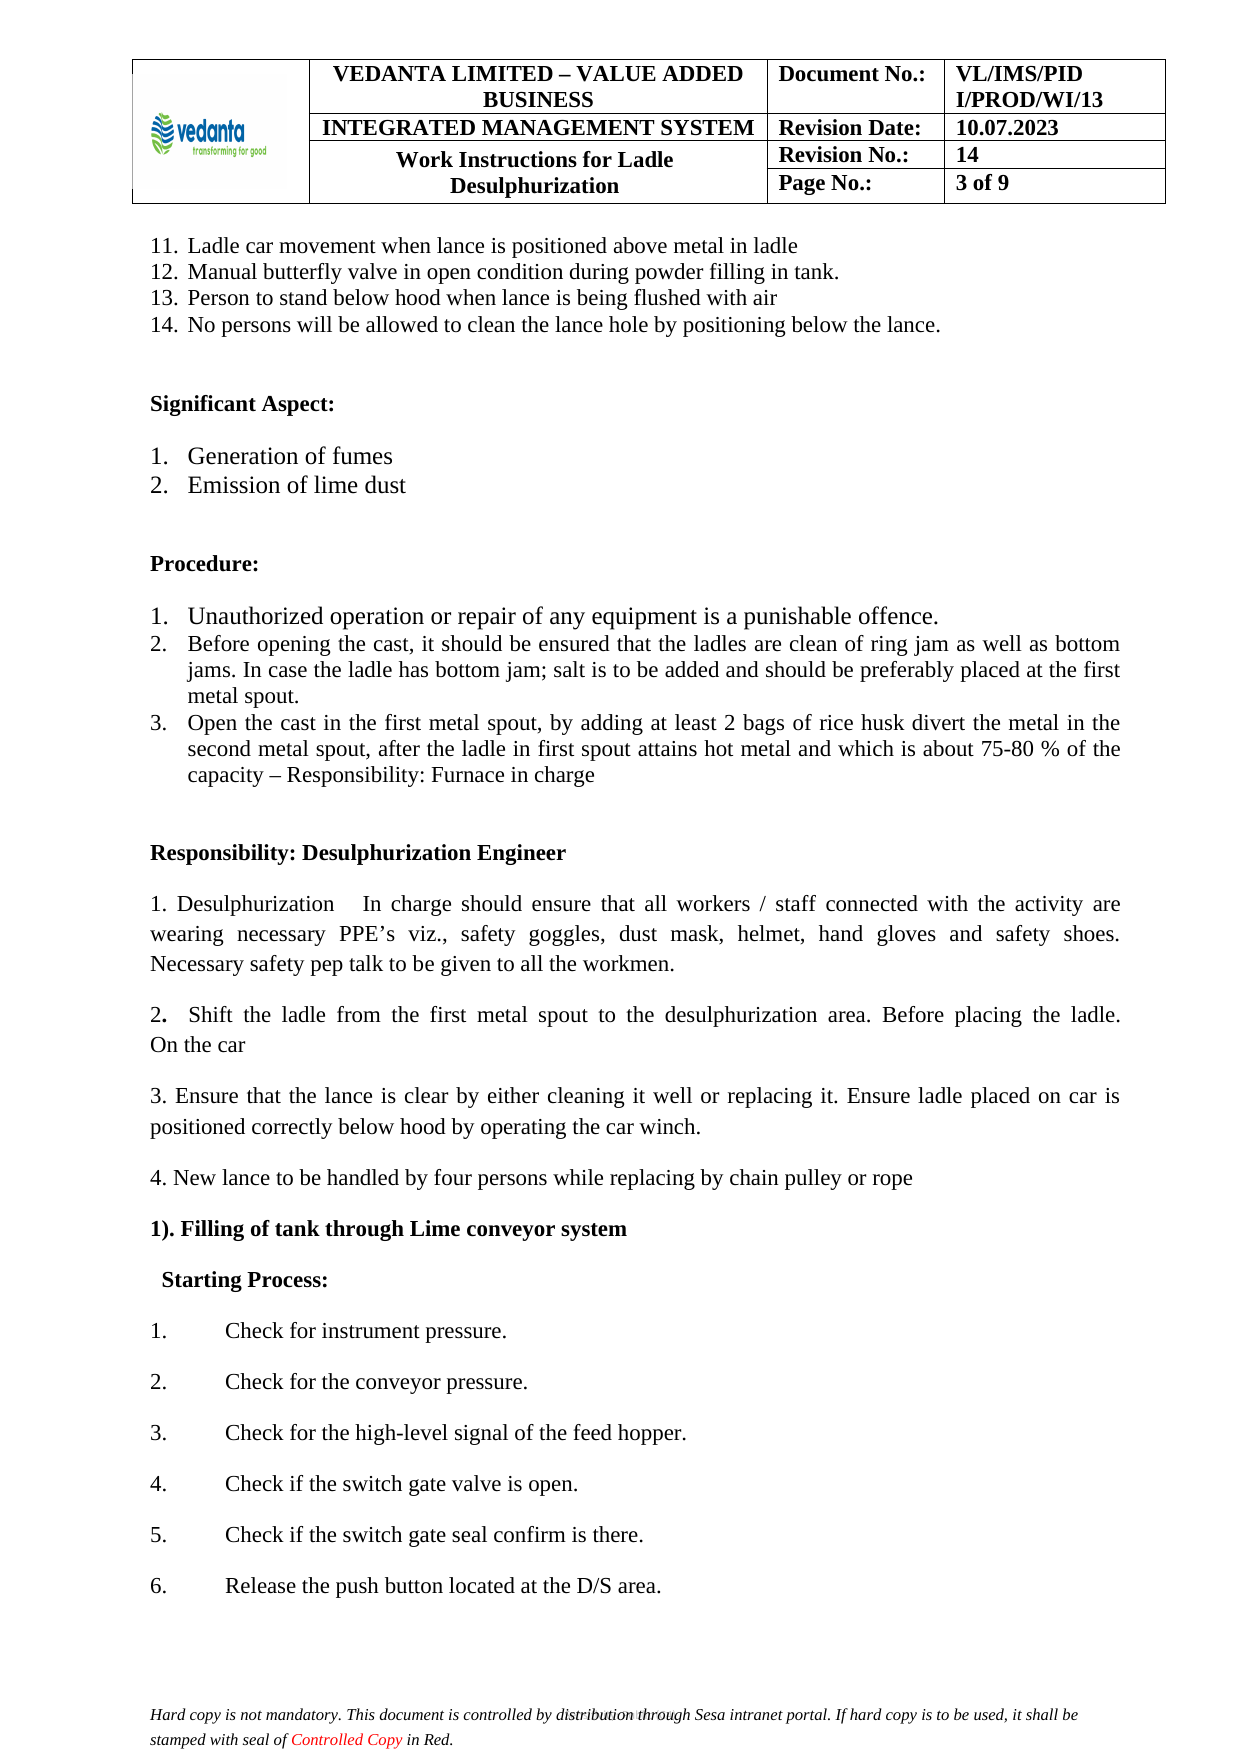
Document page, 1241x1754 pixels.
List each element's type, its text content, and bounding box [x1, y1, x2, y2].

list Emission of lime dust [150, 470, 1122, 499]
text 3. Check for the high-level signal of the feed hopper. [150, 1419, 1122, 1445]
list Manual butterfly valve in open condition during powder filling in tank. [150, 258, 1122, 284]
text 1). Filling of tank through Lime conveyor system [150, 1215, 1122, 1241]
text 1. Check for instrument pressure. [150, 1317, 1122, 1343]
list Unauthorized operation or repair of any equipment is a punishable offence. [150, 601, 1122, 629]
text Procedure: [150, 550, 1122, 576]
list Ladle car movement when lance is positioned above metal in ladle [150, 232, 1122, 258]
text 4. Check if the switch gate valve is open. [150, 1470, 1122, 1496]
list Generation of fumes [150, 441, 1122, 470]
text 3. Ensure that the lance is clear by either cleaning it well or replacing it. Ensure ladle placed on car is positioned correctly below hood by operating the car winch. [150, 1082, 1122, 1139]
text Starting Process: [150, 1266, 1122, 1292]
text 2. Check for the conveyor pressure. [150, 1368, 1122, 1394]
list Person to stand below hood when lance is being flushed with air [150, 284, 1122, 311]
text 6. Release the push button located at the D/S area. [150, 1572, 1122, 1598]
text 4. New lance to be handled by four persons while replacing by chain pulley or rope [150, 1164, 1122, 1190]
text 5. Check if the switch gate seal confirm is there. [150, 1521, 1122, 1547]
text Responsibility: Desulphurization Engineer [150, 839, 1122, 865]
text 2. Shift the ladle from the first metal spout to the desulphurization area. Before placing the ladle. On the car [150, 1001, 1122, 1058]
list No persons will be allowed to clean the lance hole by positioning below the lance. [150, 311, 1122, 337]
text 1. Desulphurization In charge should ensure that all workers / staff connected with the activity are wearing necessary PPE’s viz., safety goggles, dust mask, helmet, hand gloves and safety shoes. Necessary safety pep talk to be given to all the workmen. [150, 890, 1122, 977]
list Before opening the cast, it should be ensured that the ladles are clean of ring jam as well as bottom jams. In case the ladle has bottom jam; salt is to be added and should be preferably placed at the first metal spout. [150, 629, 1122, 709]
text Significant Aspect: [150, 390, 1122, 417]
picture [132, 74, 287, 189]
list Open the cast in the first metal spout, by adding at least 2 bags of rice husk divert the metal in the second metal spout, after the ladle in first spout attains hot metal and which is about 75-80 % of the capacity – Responsibility: Furnace in charge [150, 709, 1122, 788]
